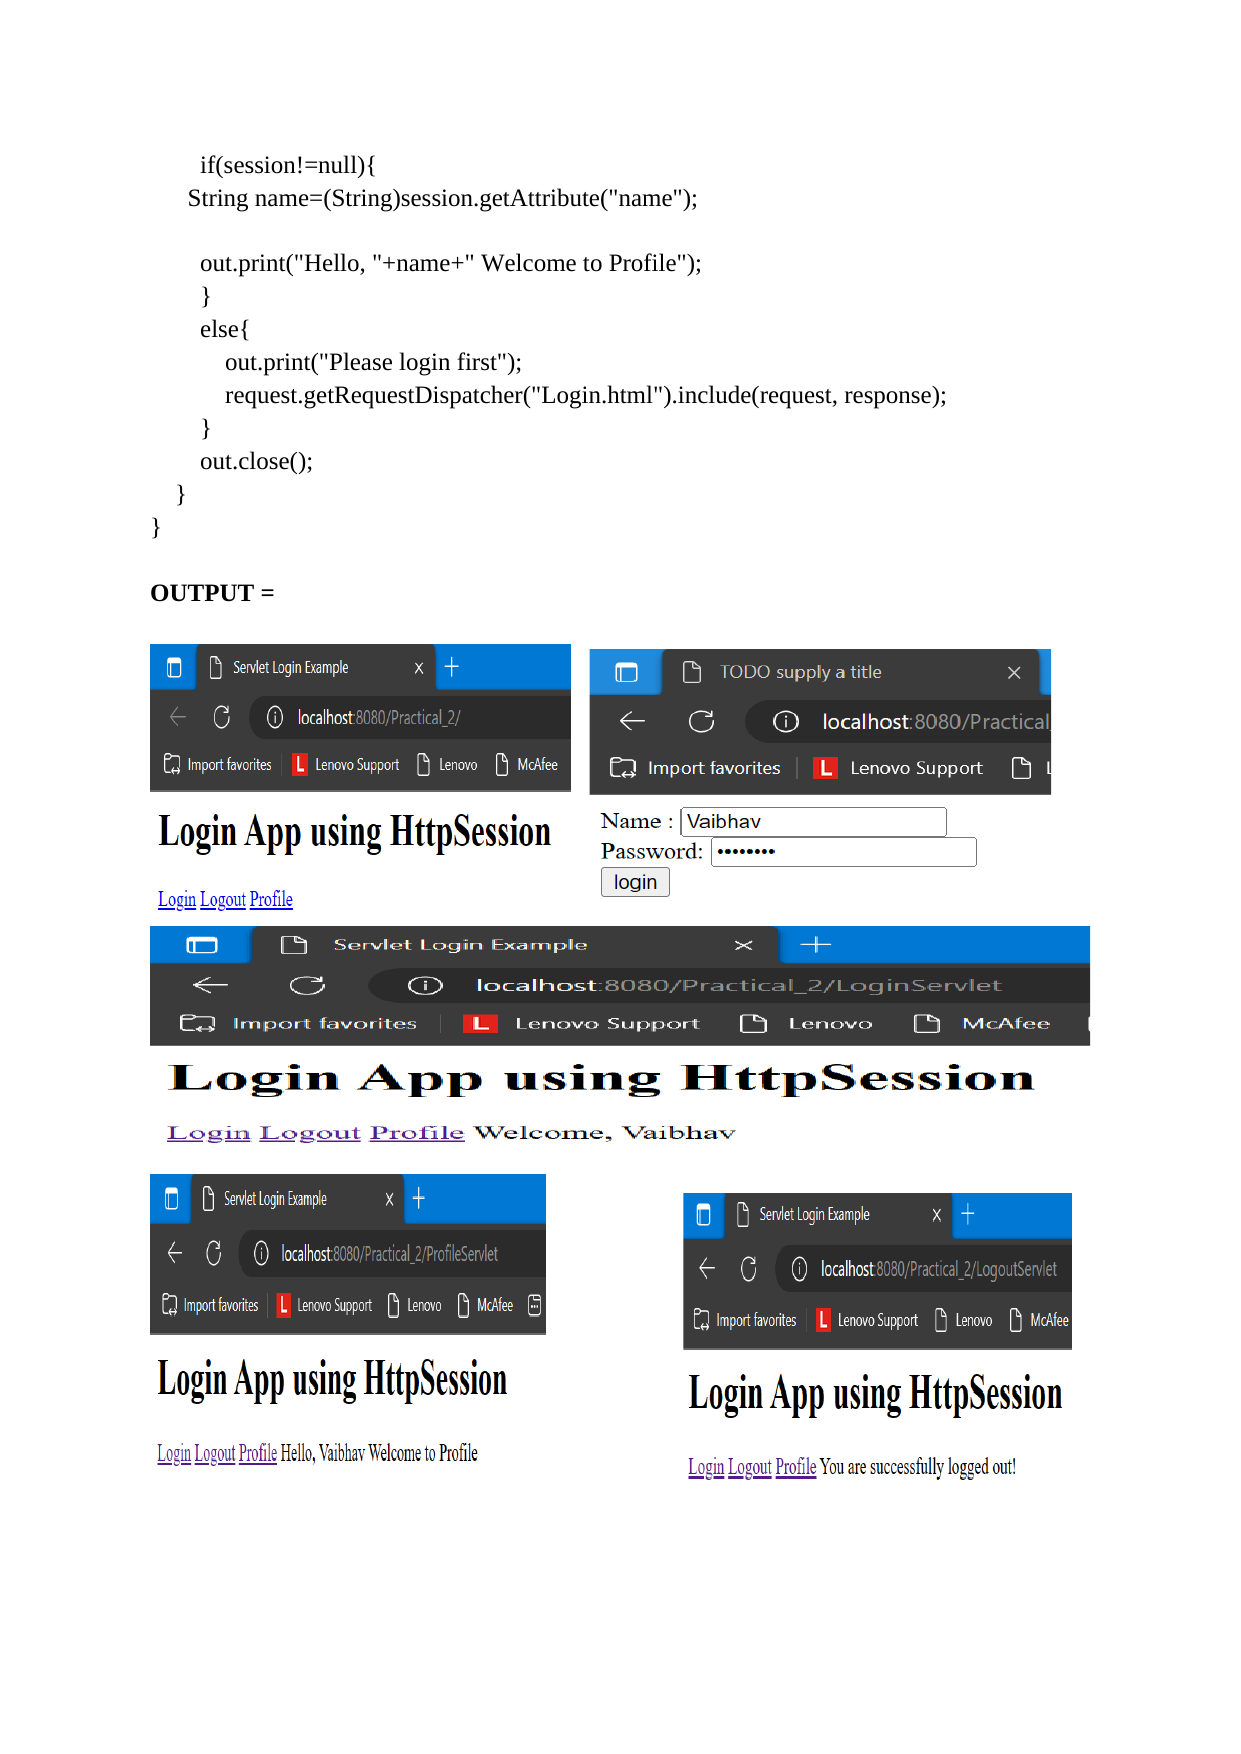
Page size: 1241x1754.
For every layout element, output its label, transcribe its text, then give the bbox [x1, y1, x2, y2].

picture [150, 926, 1091, 1171]
text out.print("Hello, "+name+" Welcome to Profile"); [150, 248, 1090, 277]
text if(session!=null){ [150, 150, 1090, 179]
picture [150, 644, 571, 923]
picture [589, 649, 1052, 923]
text out.close(); [150, 446, 1090, 475]
picture [150, 1174, 546, 1507]
picture [683, 1193, 1072, 1507]
text request.getRequestDispatcher("Login.html").include(request, response); [150, 380, 1090, 409]
text String name=(String)session.getAttribute("name"); [150, 183, 1090, 212]
text } [150, 512, 1090, 541]
text OUTPUT = [150, 578, 1090, 607]
text } [150, 281, 1090, 310]
text } [150, 479, 1090, 508]
text out.print("Please login first"); [150, 347, 1090, 376]
text else{ [150, 314, 1090, 343]
text } [150, 413, 1090, 442]
